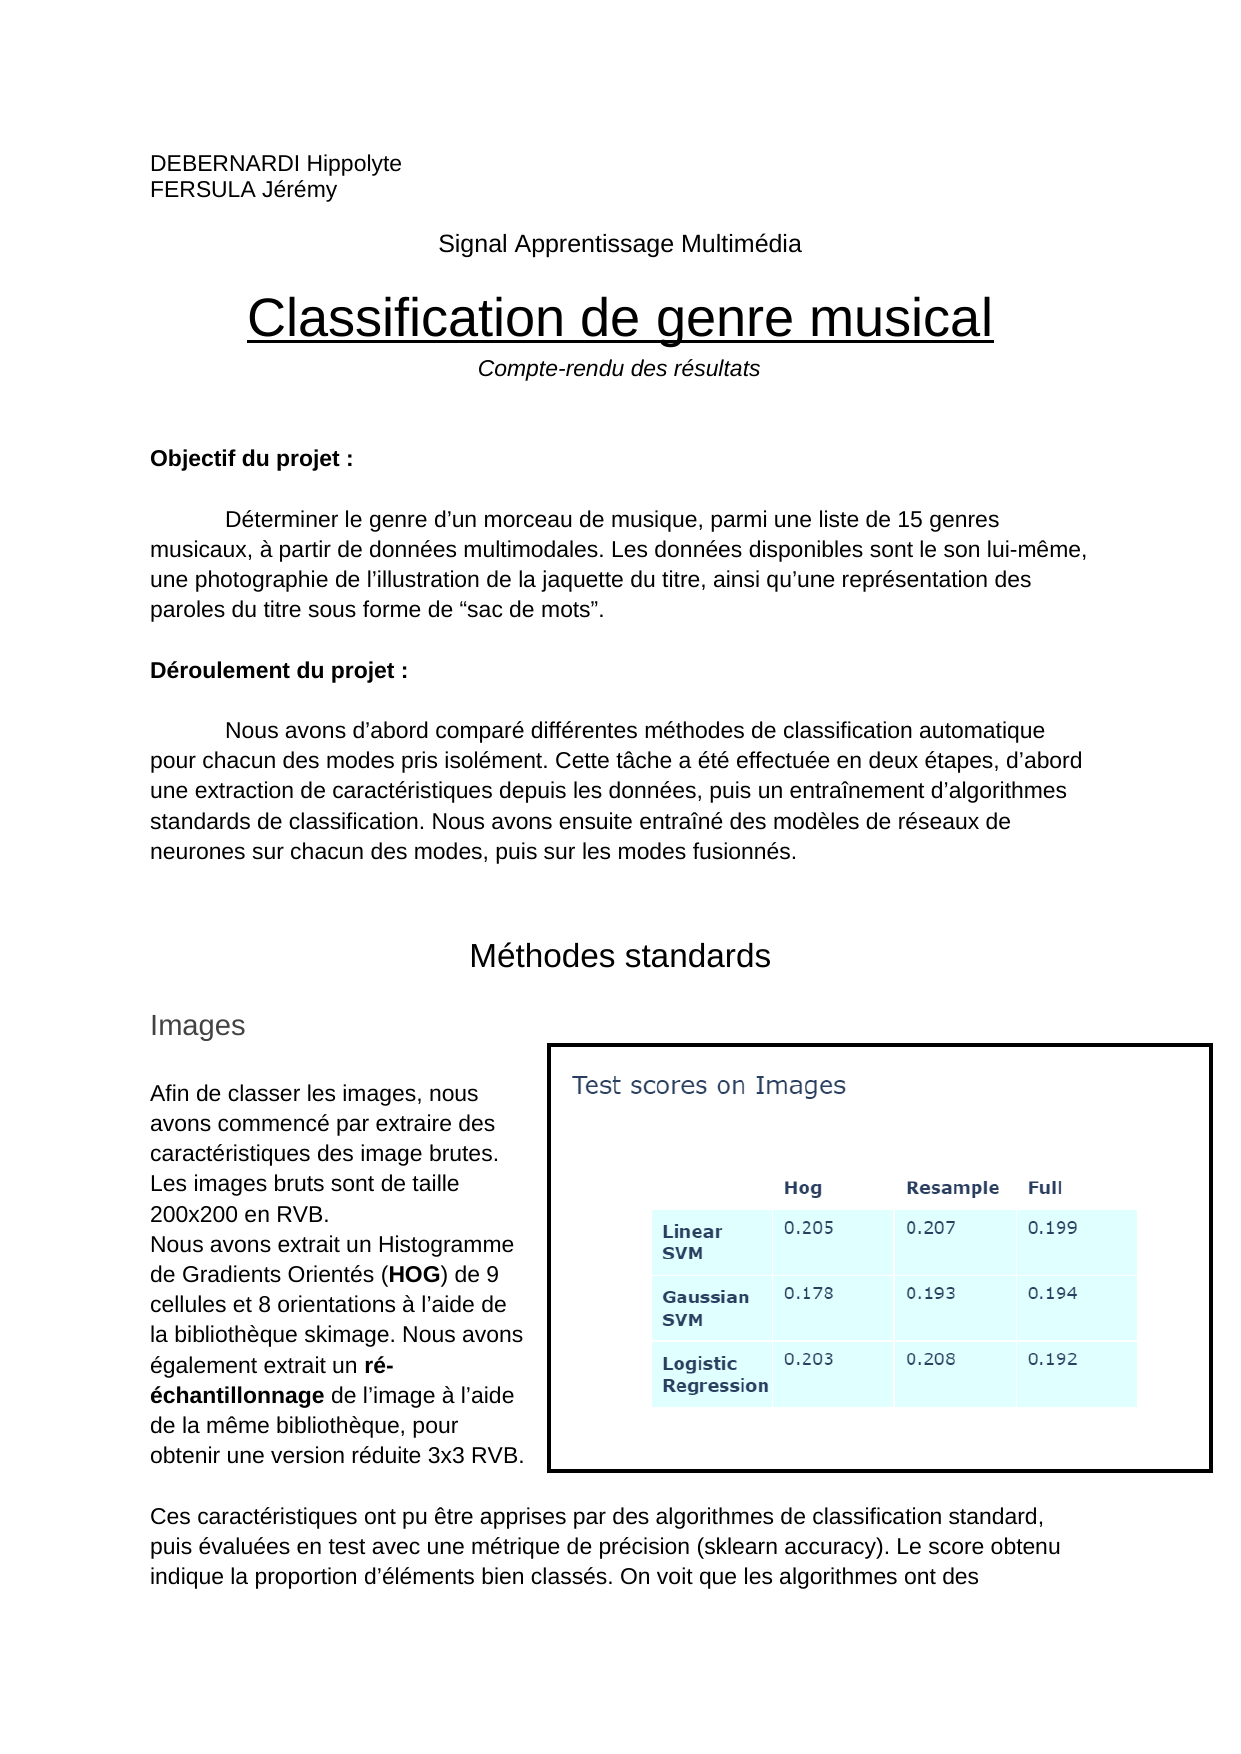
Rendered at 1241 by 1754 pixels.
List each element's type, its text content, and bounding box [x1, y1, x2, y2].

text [150, 1503, 1090, 1589]
title Signal Apprentissage Multimédia [150, 229, 1090, 258]
text Compte-rendu des résultats [150, 354, 1090, 381]
title Classification de genre musical [150, 286, 1090, 348]
subtitle Méthodes standards [150, 936, 1090, 974]
text Afin de classer les images, nous avons commencé par extraire des caractéristiques des image brutes. [150, 1080, 547, 1166]
text Nous avons d’abord comparé différentes méthodes de classification automatique pour chacun des modes pris isolément. Cette tâche a été effectuée en deux étapes, d’abord une extraction de caractéristiques depuis les données, puis un entraînement d’algorithmes standards de classification. Nous avons ensuite entraîné des modèles de réseaux de neurones sur chacun des modes, puis sur les modes fusionnés. [150, 717, 1090, 864]
picture [551, 1047, 1209, 1469]
text FERSULA Jérémy [150, 176, 1090, 203]
text DEBERNARDI Hippolyte [150, 150, 1090, 176]
text Déroulement du projet : [150, 657, 1090, 683]
subtitle Images [150, 1008, 1090, 1041]
text Les images bruts sont de taille 200x200 en RVB. Nous avons extrait un Histogramme de Gradients Orientés (HOG) de 9 cellules et 8 orientations à l’aide de la bibliothèque skimage. Nous avons également extrait un ré-échantillonnage de l’image à l’aide de la même bibliothèque, pour obtenir une version réduite 3x3 RVB. [150, 1170, 547, 1468]
text Déterminer le genre d’un morceau de musique, parmi une liste de 15 genres musicaux, à partir de données multimodales. Les données disponibles sont le son lui-même, une photographie de l’illustration de la jaquette du titre, ainsi qu’une représentation des paroles du titre sous forme de “sac de mots”. [150, 506, 1090, 623]
text Objectif du projet : [150, 445, 1090, 472]
